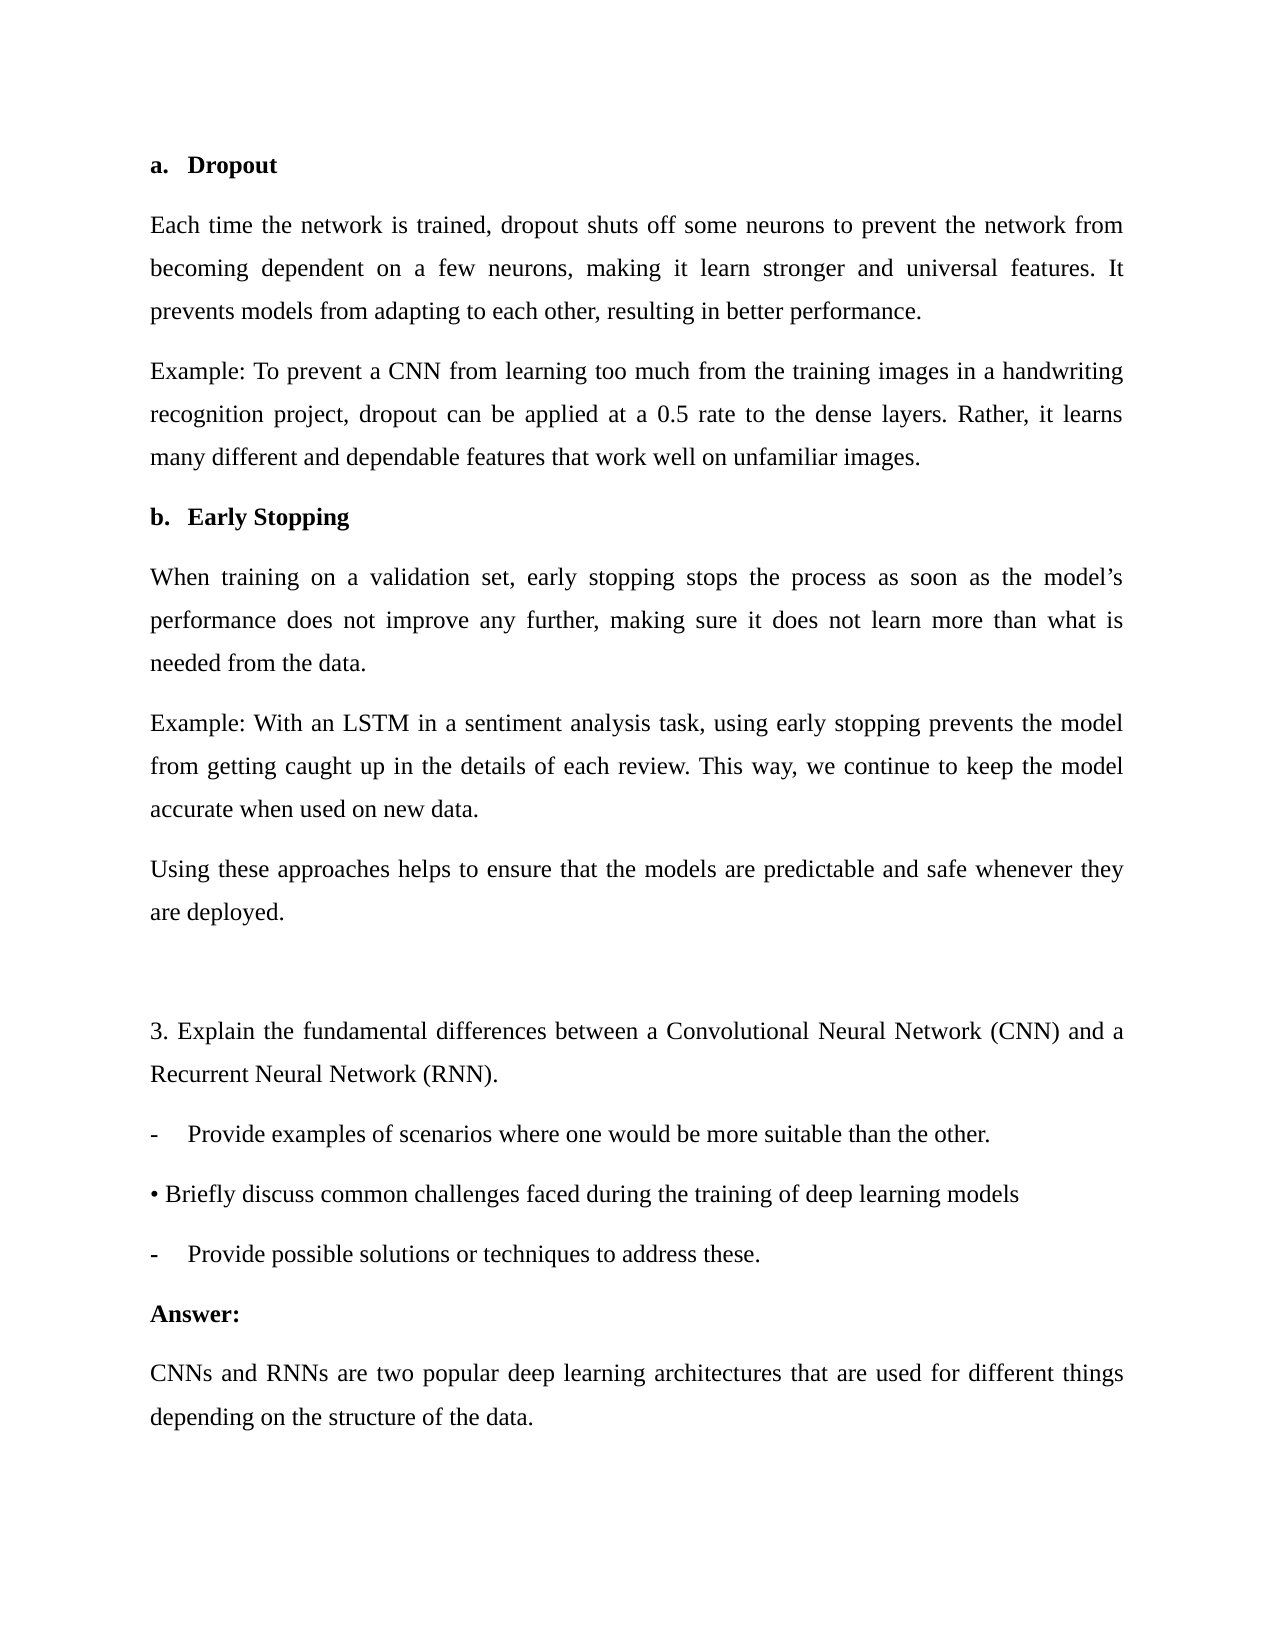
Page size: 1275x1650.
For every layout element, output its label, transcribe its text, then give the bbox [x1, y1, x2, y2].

text 3. Explain the fundamental differences between a Convolutional Neural Network (CNN) and a Recurrent Neural Network (RNN). [150, 1016, 1125, 1088]
list Provide possible solutions or techniques to address these. [150, 1239, 1125, 1268]
text Answer: [150, 1299, 1125, 1327]
text Using these approaches helps to ensure that the models are predictable and safe whenever they are deployed. [150, 854, 1125, 926]
list Dropout [150, 150, 1125, 179]
text Example: To prevent a CNN from learning too much from the training images in a handwriting recognition project, dropout can be applied at a 0.5 rate to the dense layers. Rather, it learns many different and dependable features that work well on unfamiliar images. [150, 356, 1125, 471]
text When training on a validation set, early stopping stops the process as soon as the model’s performance does not improve any further, making sure it does not learn more than what is needed from the data. [150, 562, 1125, 677]
text Each time the network is trained, dropout shuts off some neurons to prevent the network from becoming dependent on a few neurons, making it learn stronger and universal features. It prevents models from adapting to each other, resulting in better performance. [150, 210, 1125, 325]
text • Briefly discuss common challenges faced during the training of deep learning models [150, 1179, 1125, 1208]
list Early Stopping [150, 502, 1125, 531]
list Provide examples of scenarios where one would be more suitable than the other. [150, 1119, 1125, 1148]
text Example: With an LSTM in a sentiment analysis task, using early stopping prevents the model from getting caught up in the details of each review. This way, we continue to keep the model accurate when used on new data. [150, 708, 1125, 823]
text CNNs and RNNs are two popular deep learning architectures that are used for different things depending on the structure of the data. [150, 1358, 1125, 1430]
